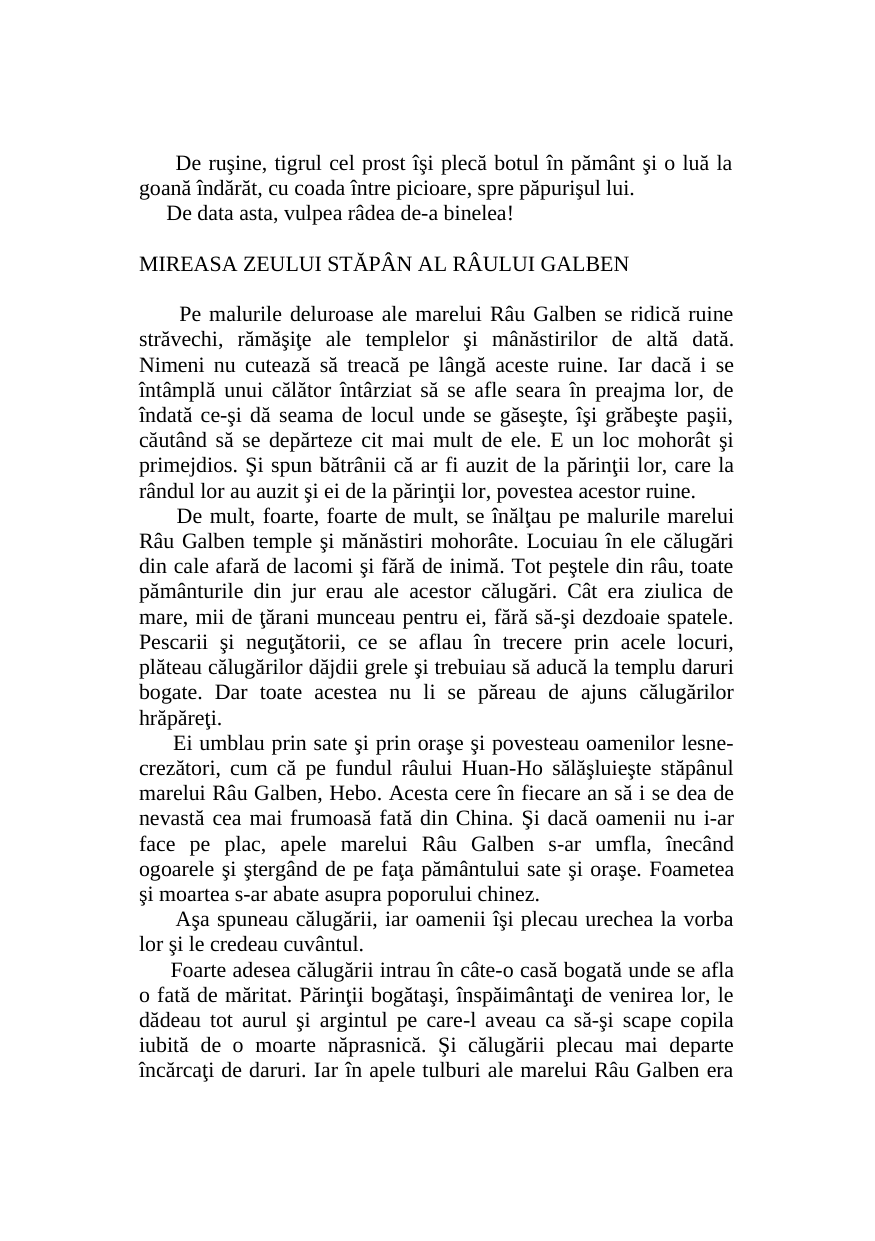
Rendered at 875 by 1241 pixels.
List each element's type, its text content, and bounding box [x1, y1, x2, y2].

text De mult, foarte, foarte de mult, se înălţau pe malurile marelui Râu Galben temple şi mănăstiri mohorâte. Locuiau în ele călugări din cale afară de lacomi şi fără de inimă. Tot peştele din râu, toate pământurile din jur erau ale acestor călugări. Cât era ziulica de mare, mii de ţărani munceau pentru ei, fără să-şi dezdoaie spatele. Pescarii şi neguţătorii, ce se aflau în trecere prin acele locuri, plăteau călugărilor dăjdii grele şi trebuiau să aducă la templu daruri bogate. Dar toate acestea nu li se păreau de ajuns călugărilor hrăpăreţi. [139, 503, 735, 730]
text Aşa spuneau călugării, iar oamenii îşi plecau urechea la vorba lor şi le credeau cuvântul. [139, 906, 735, 957]
text Pe malurile deluroase ale marelui Râu Galben se ridică ruine străvechi, rămăşiţe ale templelor şi mânăstirilor de altă dată. Nimeni nu cutează să treacă pe lângă aceste ruine. Iar dacă i se întâmplă unui călător întârziat să se afle seara în preajma lor, de îndată ce-şi dă seama de locul unde se găseşte, îşi grăbeşte paşii, căutând să se depărteze cit mai mult de ele. E un loc mohorât şi primejdios. Şi spun bătrânii că ar fi auzit de la părinţii lor, care la rândul lor au auzit şi ei de la părinţii lor, povestea acestor ruine. [139, 301, 735, 503]
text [139, 957, 735, 1083]
text MIREASA ZEULUI STĂPÂN AL RÂULUI GALBEN [139, 251, 735, 276]
text Ei umblau prin sate şi prin oraşe şi povesteau oamenilor lesne-crezători, cum că pe fundul râului Huan-Ho sălăşluieşte stăpânul marelui Râu Galben, Hebo. Acesta cere în fiecare an să i se dea de nevastă cea mai frumoasă fată din China. Şi dacă oamenii nu i-ar face pe plac, apele marelui Râu Galben s-ar umfla, înecând ogoarele şi ştergând de pe faţa pământului sate şi oraşe. Foametea şi moartea s-ar abate asupra poporului chinez. [139, 730, 735, 906]
text De data asta, vulpea râdea de-a binelea! [139, 200, 735, 226]
text De ruşine, tigrul cel prost îşi plecă botul în pământ şi o luă la goană îndărăt, cu coada între picioare, spre păpurişul lui. [139, 150, 735, 200]
